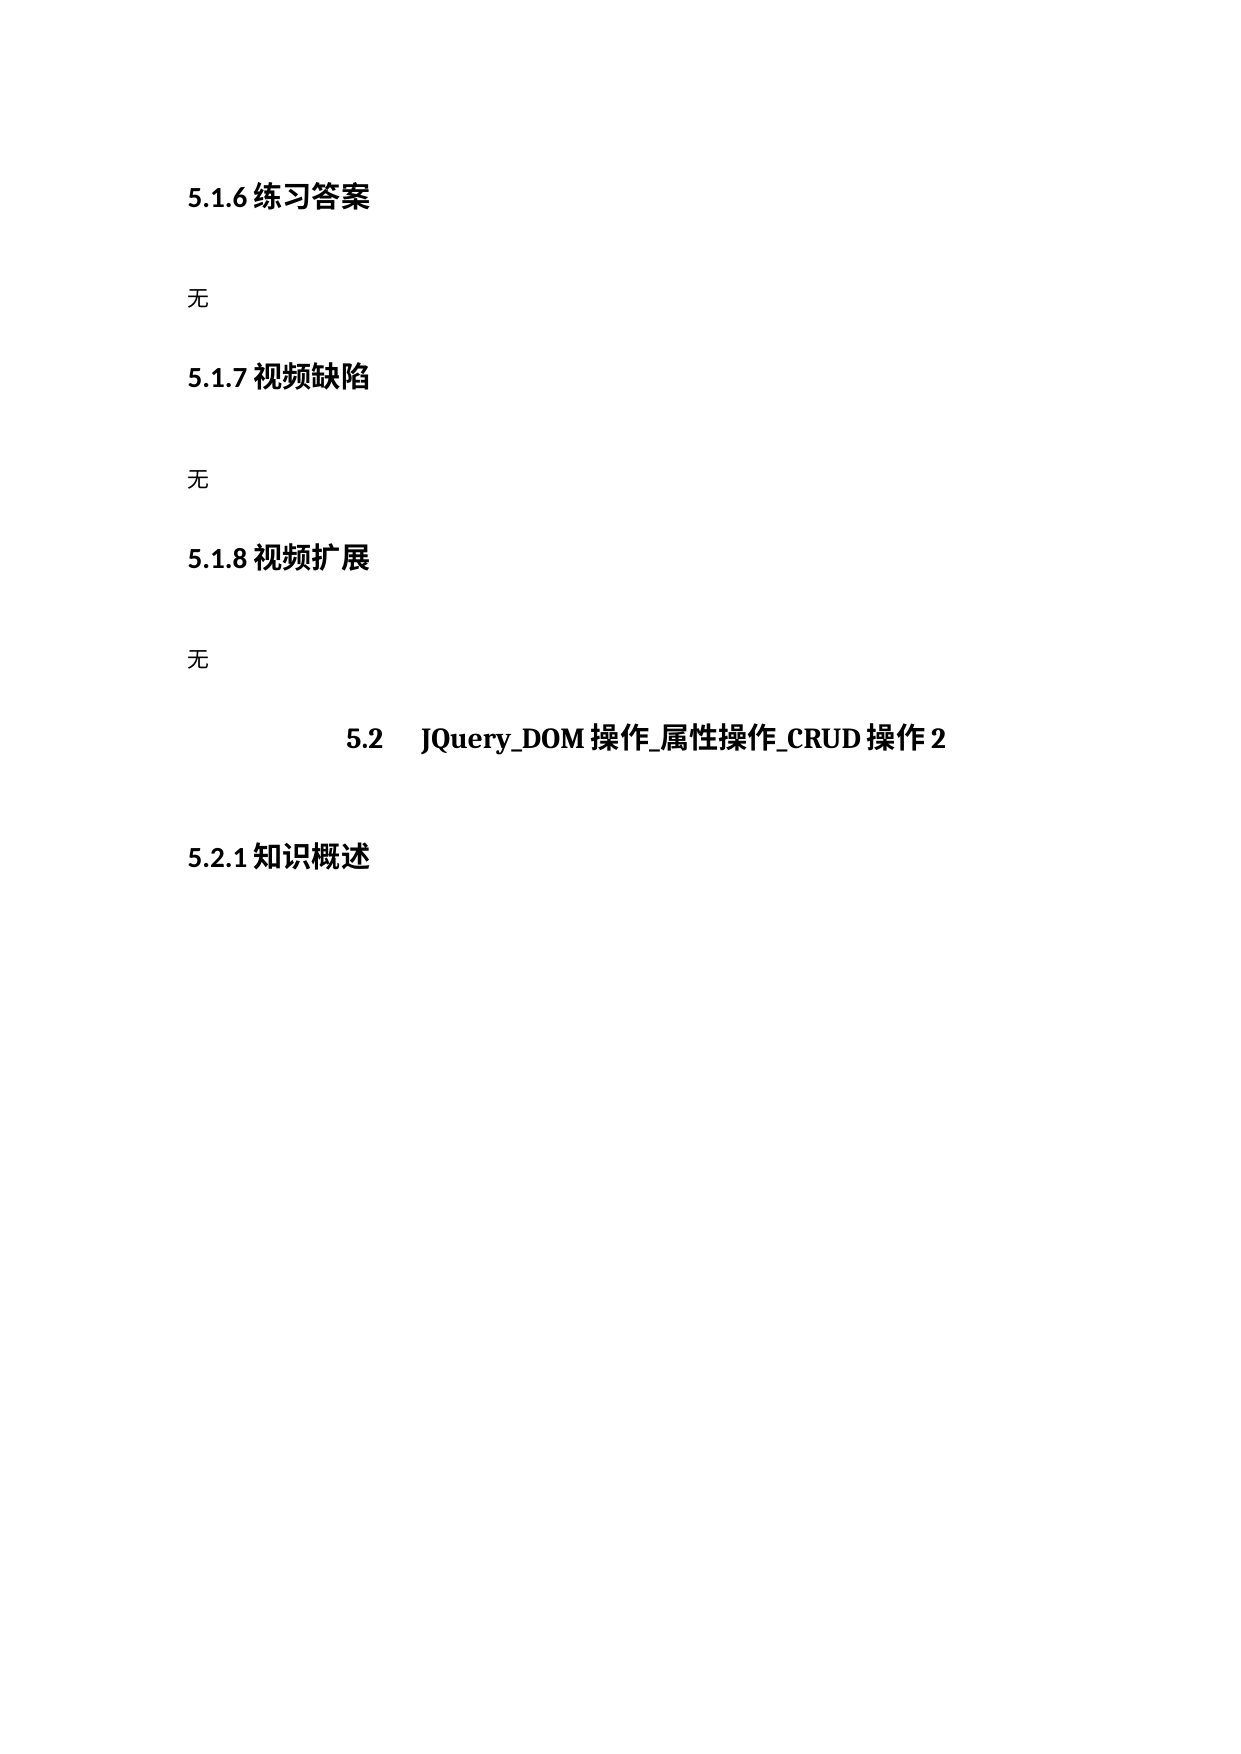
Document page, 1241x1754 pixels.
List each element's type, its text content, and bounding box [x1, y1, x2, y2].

subtitle 5.1.6练习答案 [187, 162, 1053, 227]
text 无 [187, 642, 1053, 674]
subtitle 5.2.1知识概述 [187, 822, 1053, 887]
subtitle 5.1.8视频扩展 [187, 523, 1053, 588]
text 无 [187, 281, 1053, 313]
subtitle JQuery_DOM操作_属性操作_CRUD操作2 [239, 703, 1053, 768]
subtitle 5.1.7视频缺陷 [187, 342, 1053, 407]
text 无 [187, 461, 1053, 494]
